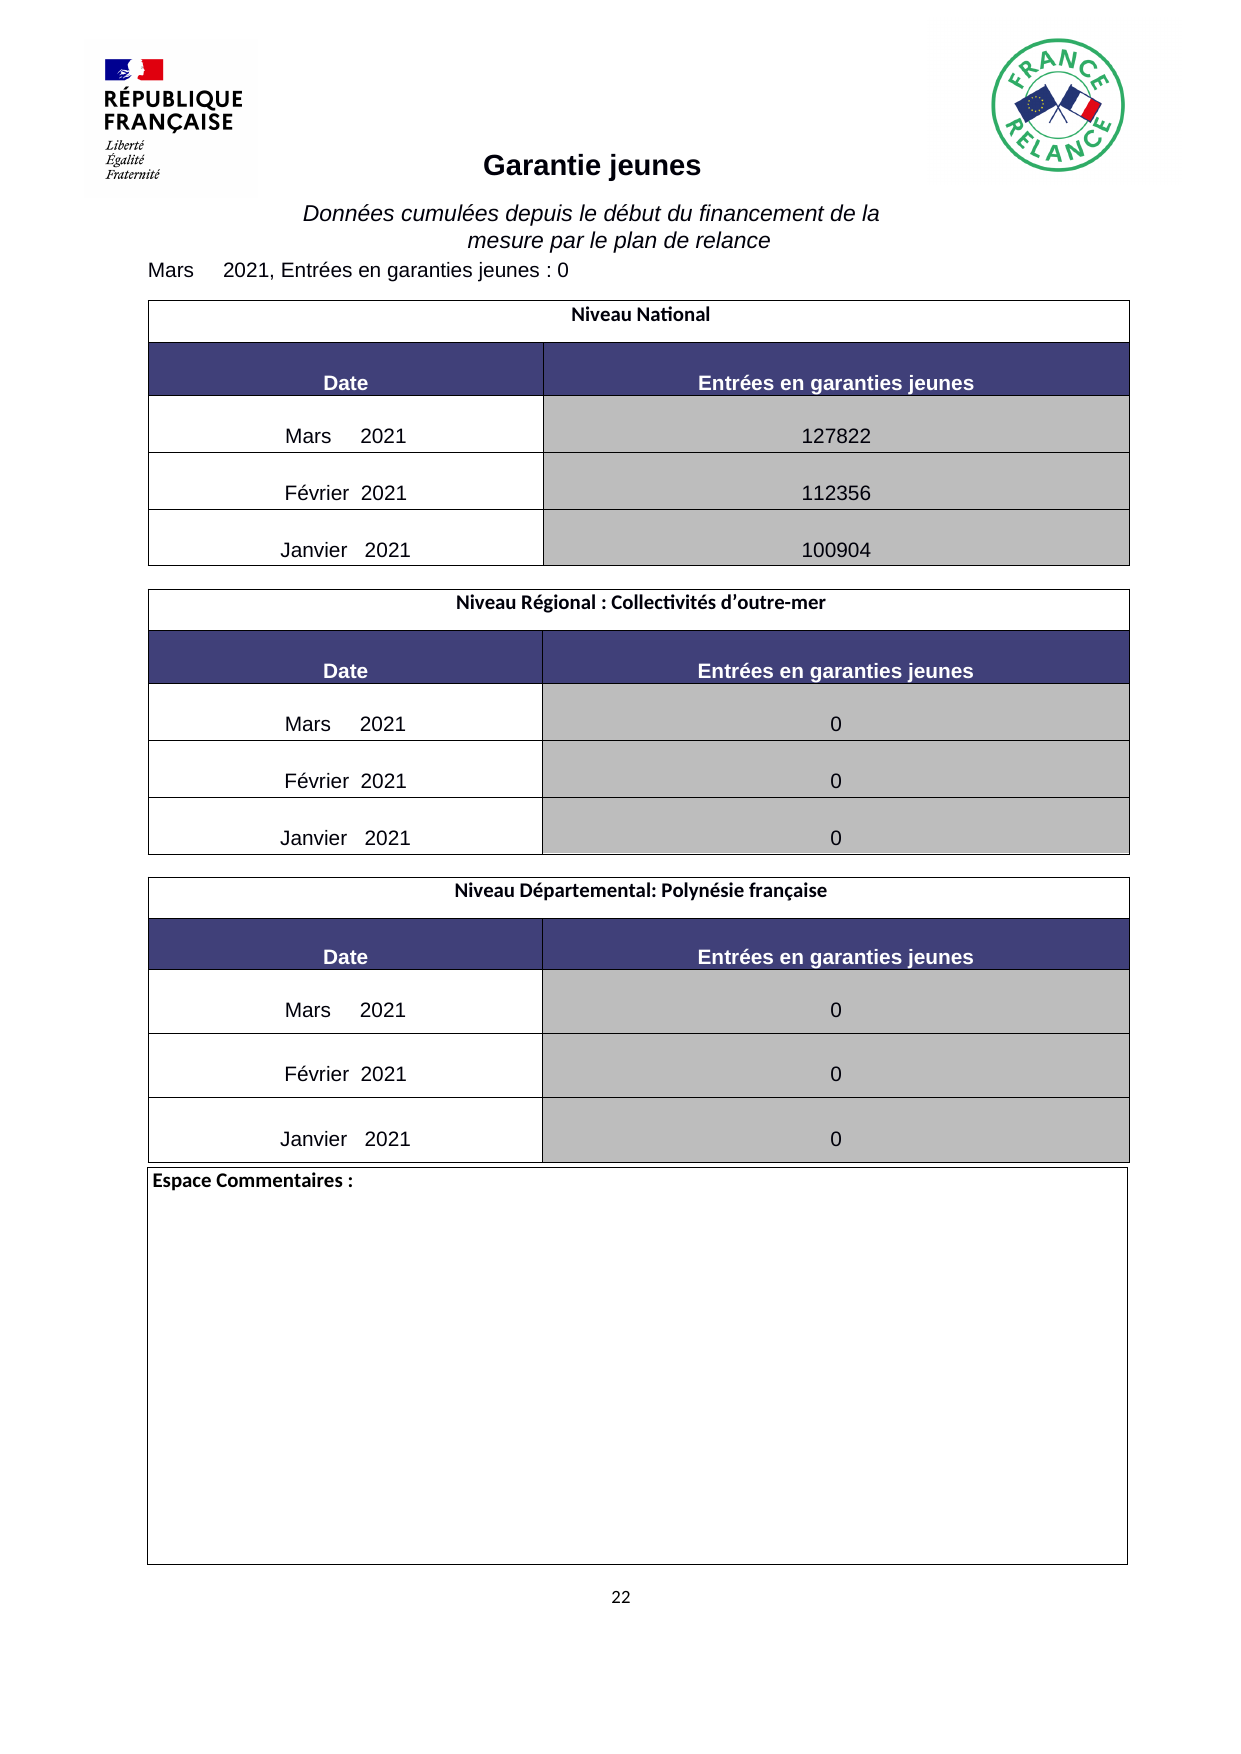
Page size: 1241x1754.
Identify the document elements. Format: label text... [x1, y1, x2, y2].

table_cell 112356 [544, 453, 1129, 509]
table_cell 127822 [544, 396, 1129, 452]
table_cell 0 [543, 1034, 1129, 1097]
table_cell 0 [543, 1098, 1129, 1162]
table_cell 0 [543, 741, 1129, 797]
table_cell 0 [543, 798, 1129, 853]
table_cell 100904 [544, 510, 1129, 565]
table_header Niveau Régional : Collectivités d’outre-mer [149, 590, 1129, 630]
table_cell Janvier 2021 [149, 798, 542, 853]
table_cell Janvier 2021 [149, 1098, 542, 1162]
picture [926, 17, 1182, 185]
table_cell 0 [543, 684, 1129, 740]
table_cell Février 2021 [149, 1034, 542, 1097]
table_cell Date [149, 919, 542, 969]
table_cell Entrées en garanties jeunes [544, 343, 1129, 395]
table_cell Février 2021 [149, 453, 543, 509]
text Garantie jeunes [258, 148, 926, 181]
table_cell Entrées en garanties jeunes [543, 631, 1129, 683]
table_header Niveau Départemental: Polynésie française [149, 878, 1129, 918]
text Données cumulées depuis le début du financement de la mesure par le plan de relance [148, 200, 1093, 253]
table_header Niveau National [149, 301, 1129, 342]
table_cell Entrées en garanties jeunes [543, 919, 1129, 969]
table_cell Date [149, 343, 543, 395]
table_cell Mars 2021 [149, 970, 542, 1033]
table_cell Mars 2021 [149, 396, 543, 452]
table_cell Mars 2021 [149, 684, 542, 740]
table_cell 0 [543, 970, 1129, 1033]
picture [84, 39, 258, 197]
table_cell Janvier 2021 [149, 510, 543, 565]
table_cell Février 2021 [149, 741, 542, 797]
text Mars 2021, Entrées en garanties jeunes : 0 [148, 258, 1093, 282]
table_cell Date [149, 631, 542, 683]
